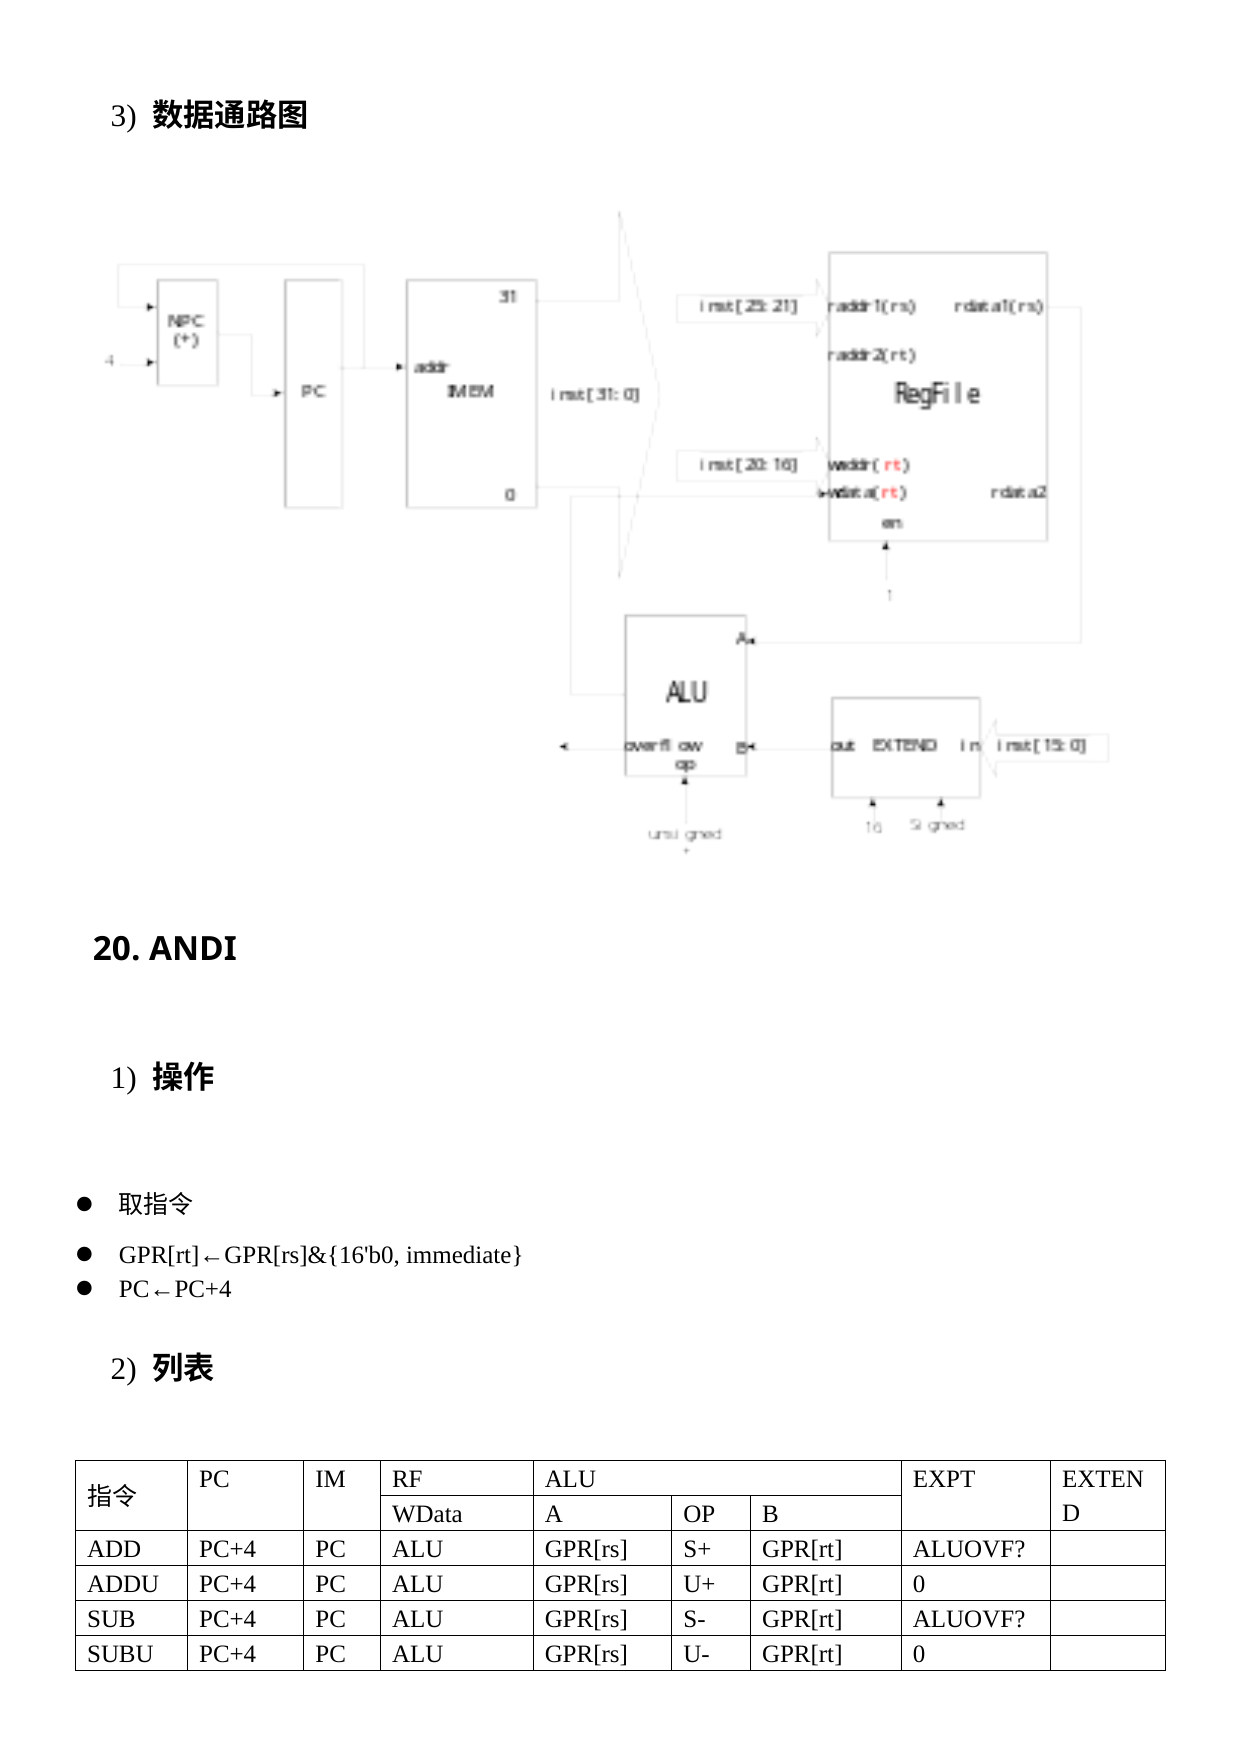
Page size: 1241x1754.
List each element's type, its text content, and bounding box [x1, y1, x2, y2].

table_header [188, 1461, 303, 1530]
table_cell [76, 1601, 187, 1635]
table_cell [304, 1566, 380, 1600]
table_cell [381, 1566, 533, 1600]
list PC←PC+4 [75, 1271, 1165, 1305]
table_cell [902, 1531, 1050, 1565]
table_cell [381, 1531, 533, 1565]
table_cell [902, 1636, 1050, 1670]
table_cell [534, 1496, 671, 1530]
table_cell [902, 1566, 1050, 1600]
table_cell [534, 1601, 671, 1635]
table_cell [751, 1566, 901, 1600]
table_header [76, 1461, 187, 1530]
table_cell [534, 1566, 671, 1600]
subtitle 列表 [110, 1332, 1165, 1400]
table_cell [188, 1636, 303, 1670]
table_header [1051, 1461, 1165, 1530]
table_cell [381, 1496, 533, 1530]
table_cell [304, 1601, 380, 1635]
list 取指令 [75, 1169, 1165, 1237]
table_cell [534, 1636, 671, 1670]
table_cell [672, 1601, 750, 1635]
subtitle 操作 [110, 1041, 1165, 1109]
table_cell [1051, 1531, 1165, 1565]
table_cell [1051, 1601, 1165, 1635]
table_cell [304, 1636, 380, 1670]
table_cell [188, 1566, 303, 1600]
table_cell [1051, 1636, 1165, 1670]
subtitle ANDI [93, 913, 1165, 981]
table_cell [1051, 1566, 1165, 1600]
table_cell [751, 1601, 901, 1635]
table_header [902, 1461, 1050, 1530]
subtitle 数据通路图 [110, 79, 1165, 147]
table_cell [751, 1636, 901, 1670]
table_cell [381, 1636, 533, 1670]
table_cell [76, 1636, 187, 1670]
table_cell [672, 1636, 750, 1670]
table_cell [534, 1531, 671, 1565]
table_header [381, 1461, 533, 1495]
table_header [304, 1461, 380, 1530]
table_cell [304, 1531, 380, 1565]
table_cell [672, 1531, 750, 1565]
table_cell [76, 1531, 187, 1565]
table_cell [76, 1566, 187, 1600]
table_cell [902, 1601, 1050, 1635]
list GPR[rt]←GPR[rs]&{16'b0, immediate} [75, 1237, 1165, 1271]
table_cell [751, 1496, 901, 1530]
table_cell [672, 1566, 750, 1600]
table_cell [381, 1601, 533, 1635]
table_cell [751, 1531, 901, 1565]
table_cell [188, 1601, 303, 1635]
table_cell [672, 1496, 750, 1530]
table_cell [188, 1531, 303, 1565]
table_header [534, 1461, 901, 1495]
